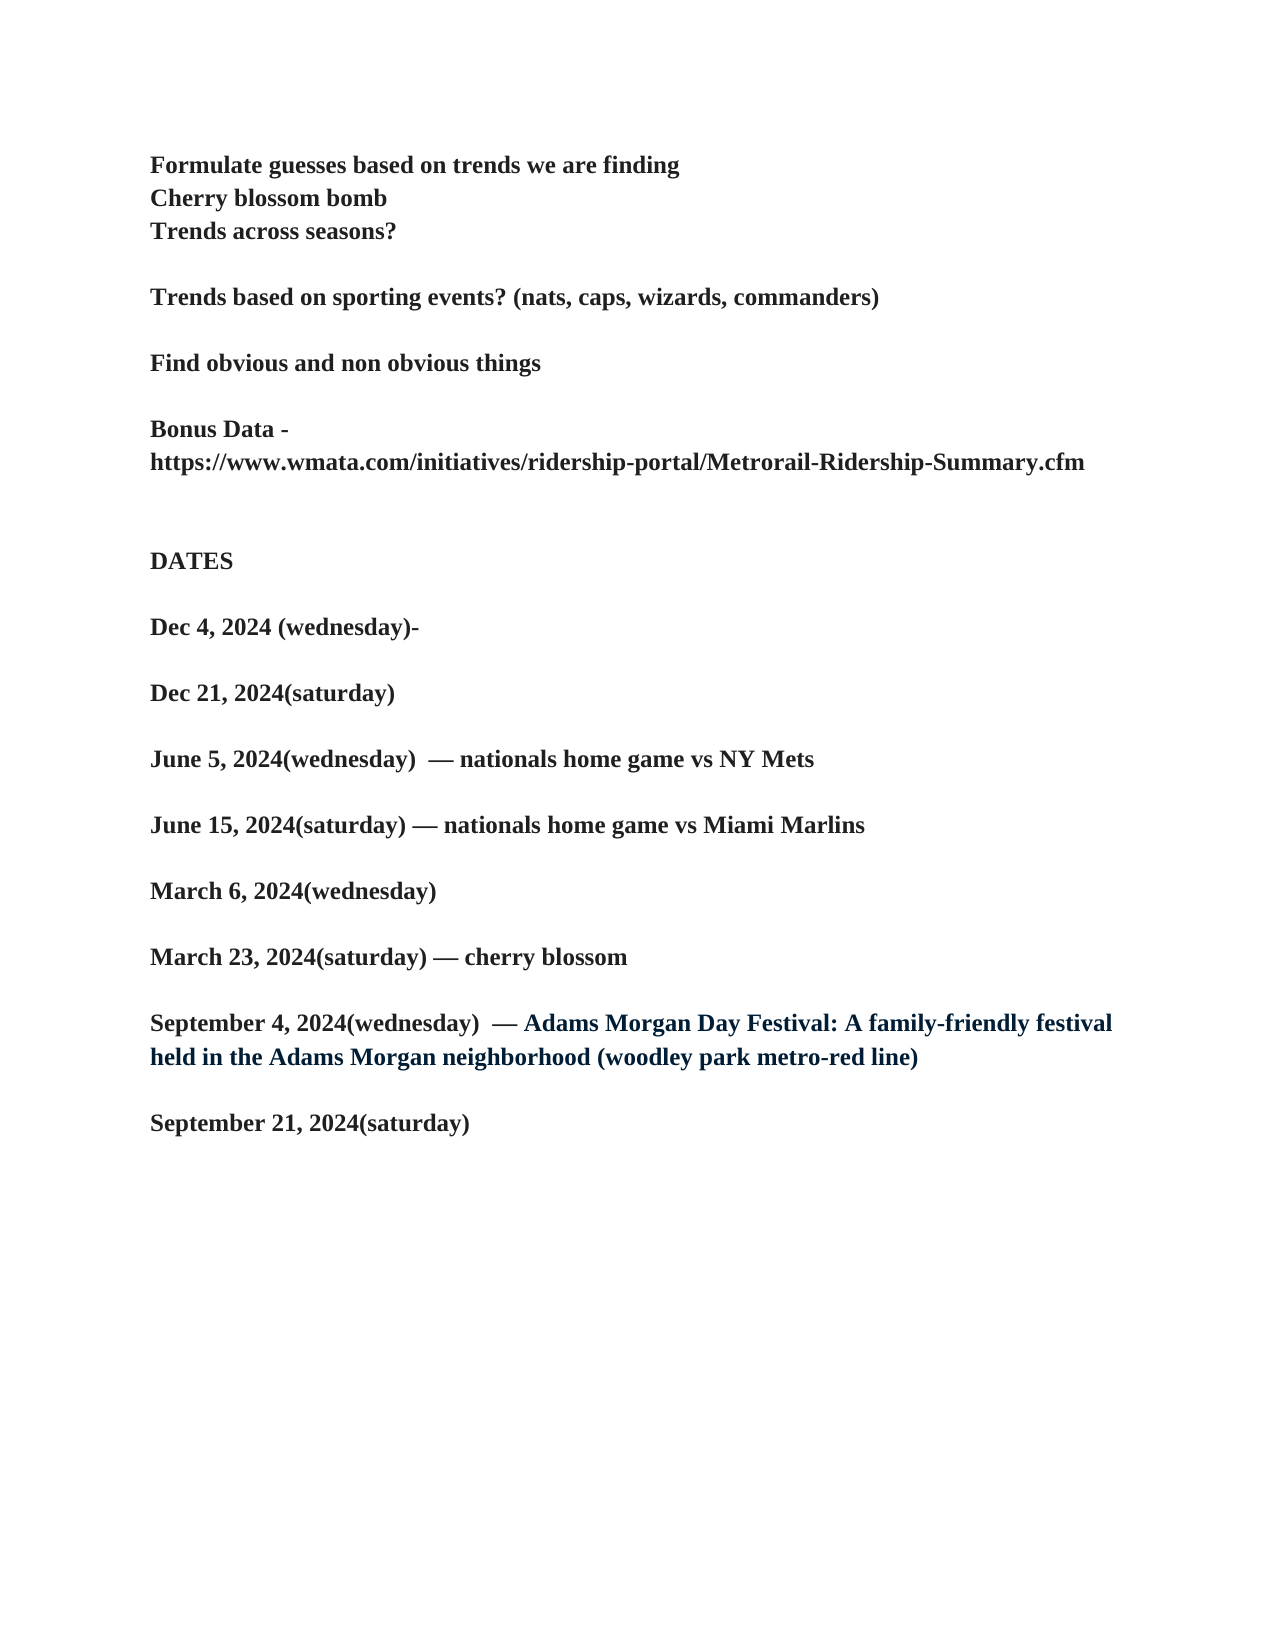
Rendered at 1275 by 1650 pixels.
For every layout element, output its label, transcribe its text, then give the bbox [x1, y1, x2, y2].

text Dec 4, 2024 (wednesday)- [150, 612, 1125, 641]
text Cherry blossom bomb [150, 183, 1125, 212]
text https://www.wmata.com/initiatives/ridership-portal/Metrorail-Ridership-Summary.cfm [150, 447, 1125, 476]
text March 6, 2024(wednesday) [150, 876, 1125, 905]
text Dec 21, 2024(saturday) [150, 678, 1125, 707]
text Find obvious and non obvious things [150, 348, 1125, 377]
text Trends based on sporting events? (nats, caps, wizards, commanders) [150, 282, 1125, 311]
text June 5, 2024(wednesday) — nationals home game vs NY Mets [150, 744, 1125, 773]
text Formulate guesses based on trends we are finding [150, 150, 1125, 179]
text September 4, 2024(wednesday) — Adams Morgan Day Festival: A family-friendly festival held in the Adams Morgan neighborhood (woodley park metro-red line) [150, 1008, 1125, 1070]
text June 15, 2024(saturday) — nationals home game vs Miami Marlins [150, 810, 1125, 839]
text March 23, 2024(saturday) — cherry blossom [150, 942, 1125, 971]
text Trends across seasons? [150, 216, 1125, 245]
text DATES [150, 546, 1125, 575]
text Bonus Data - [150, 414, 1125, 443]
text September 21, 2024(saturday) [150, 1108, 1125, 1136]
